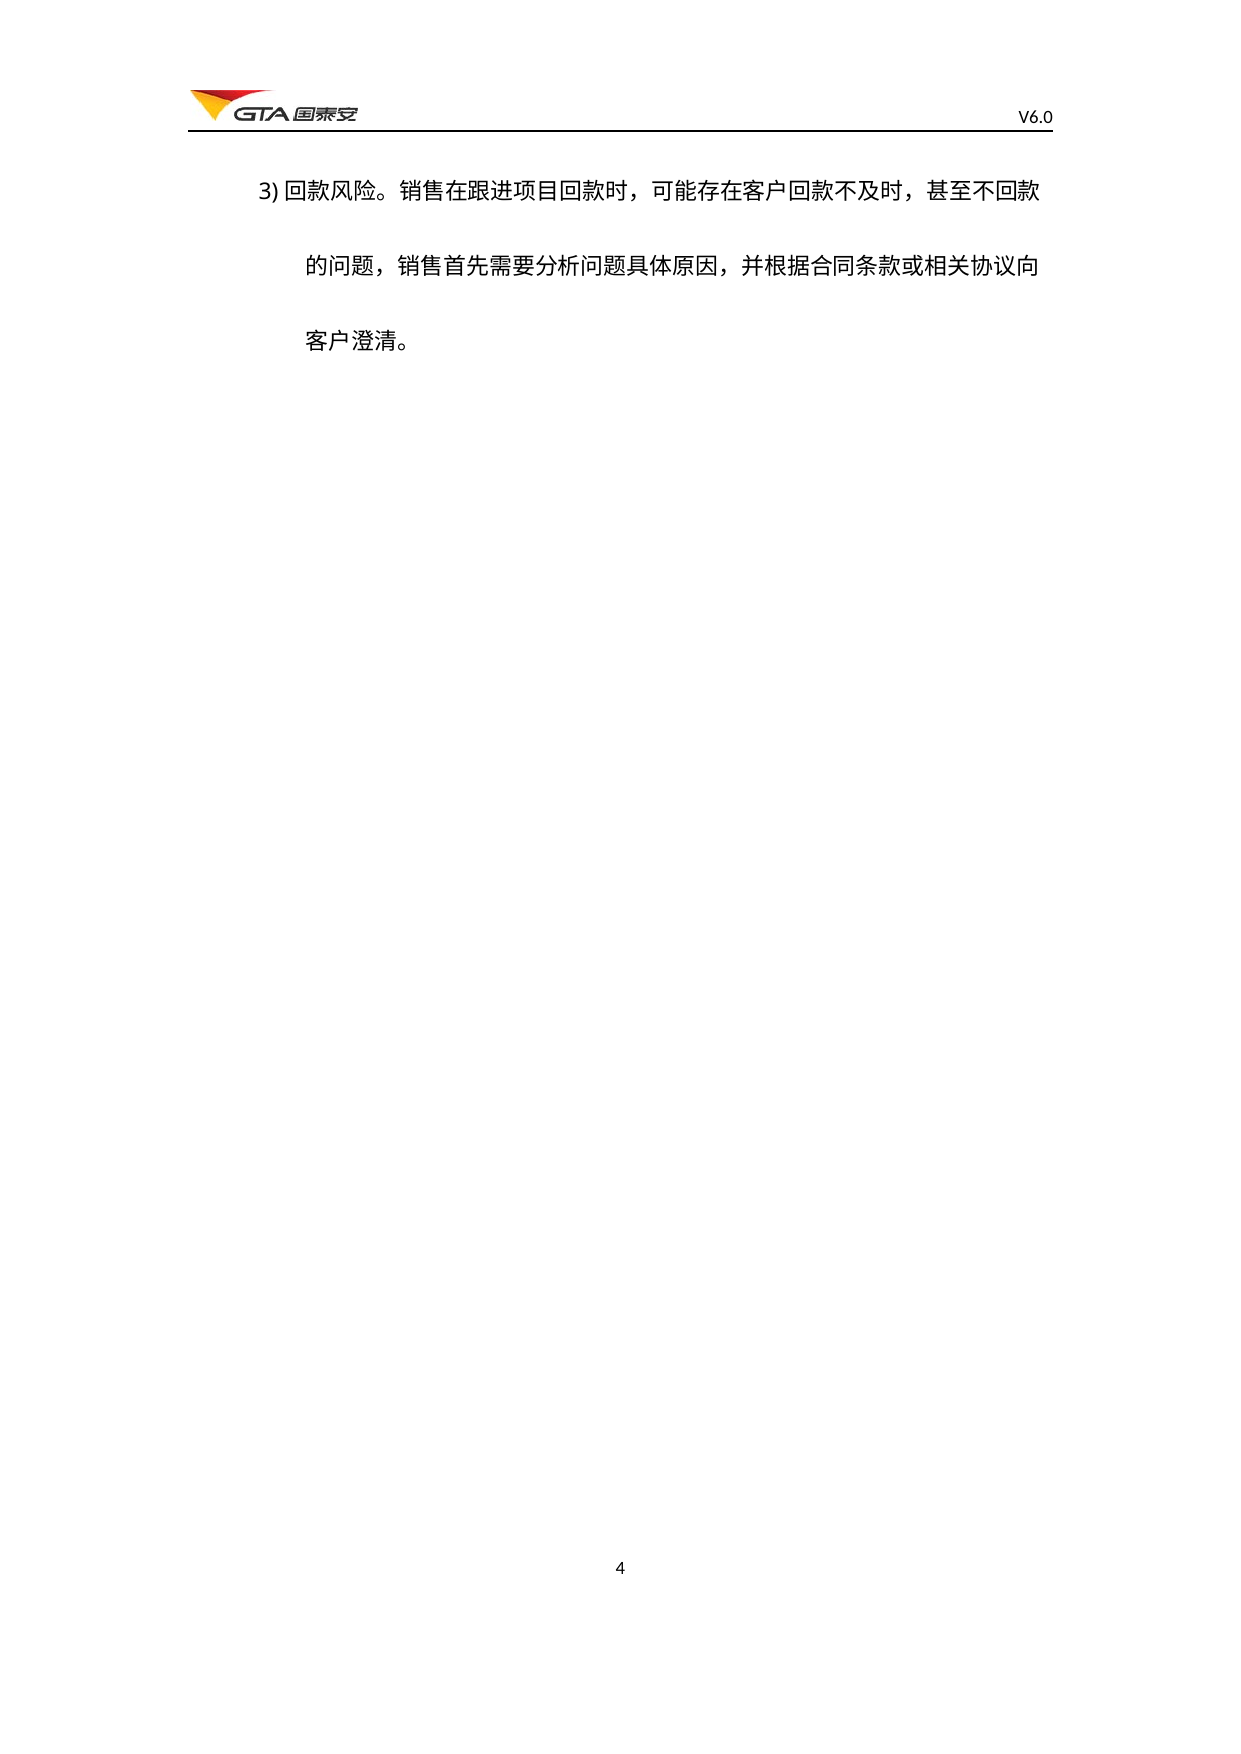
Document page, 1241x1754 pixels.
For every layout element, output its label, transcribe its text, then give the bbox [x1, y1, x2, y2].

text 3) 回款风险。销售在跟进项目回款时，可能存在客户回款不及时，甚至不回款的问题，销售首先需要分析问题具体原因，并根据合同条款或相关协议向客户澄清。 [258, 157, 1053, 372]
picture [187, 88, 361, 124]
